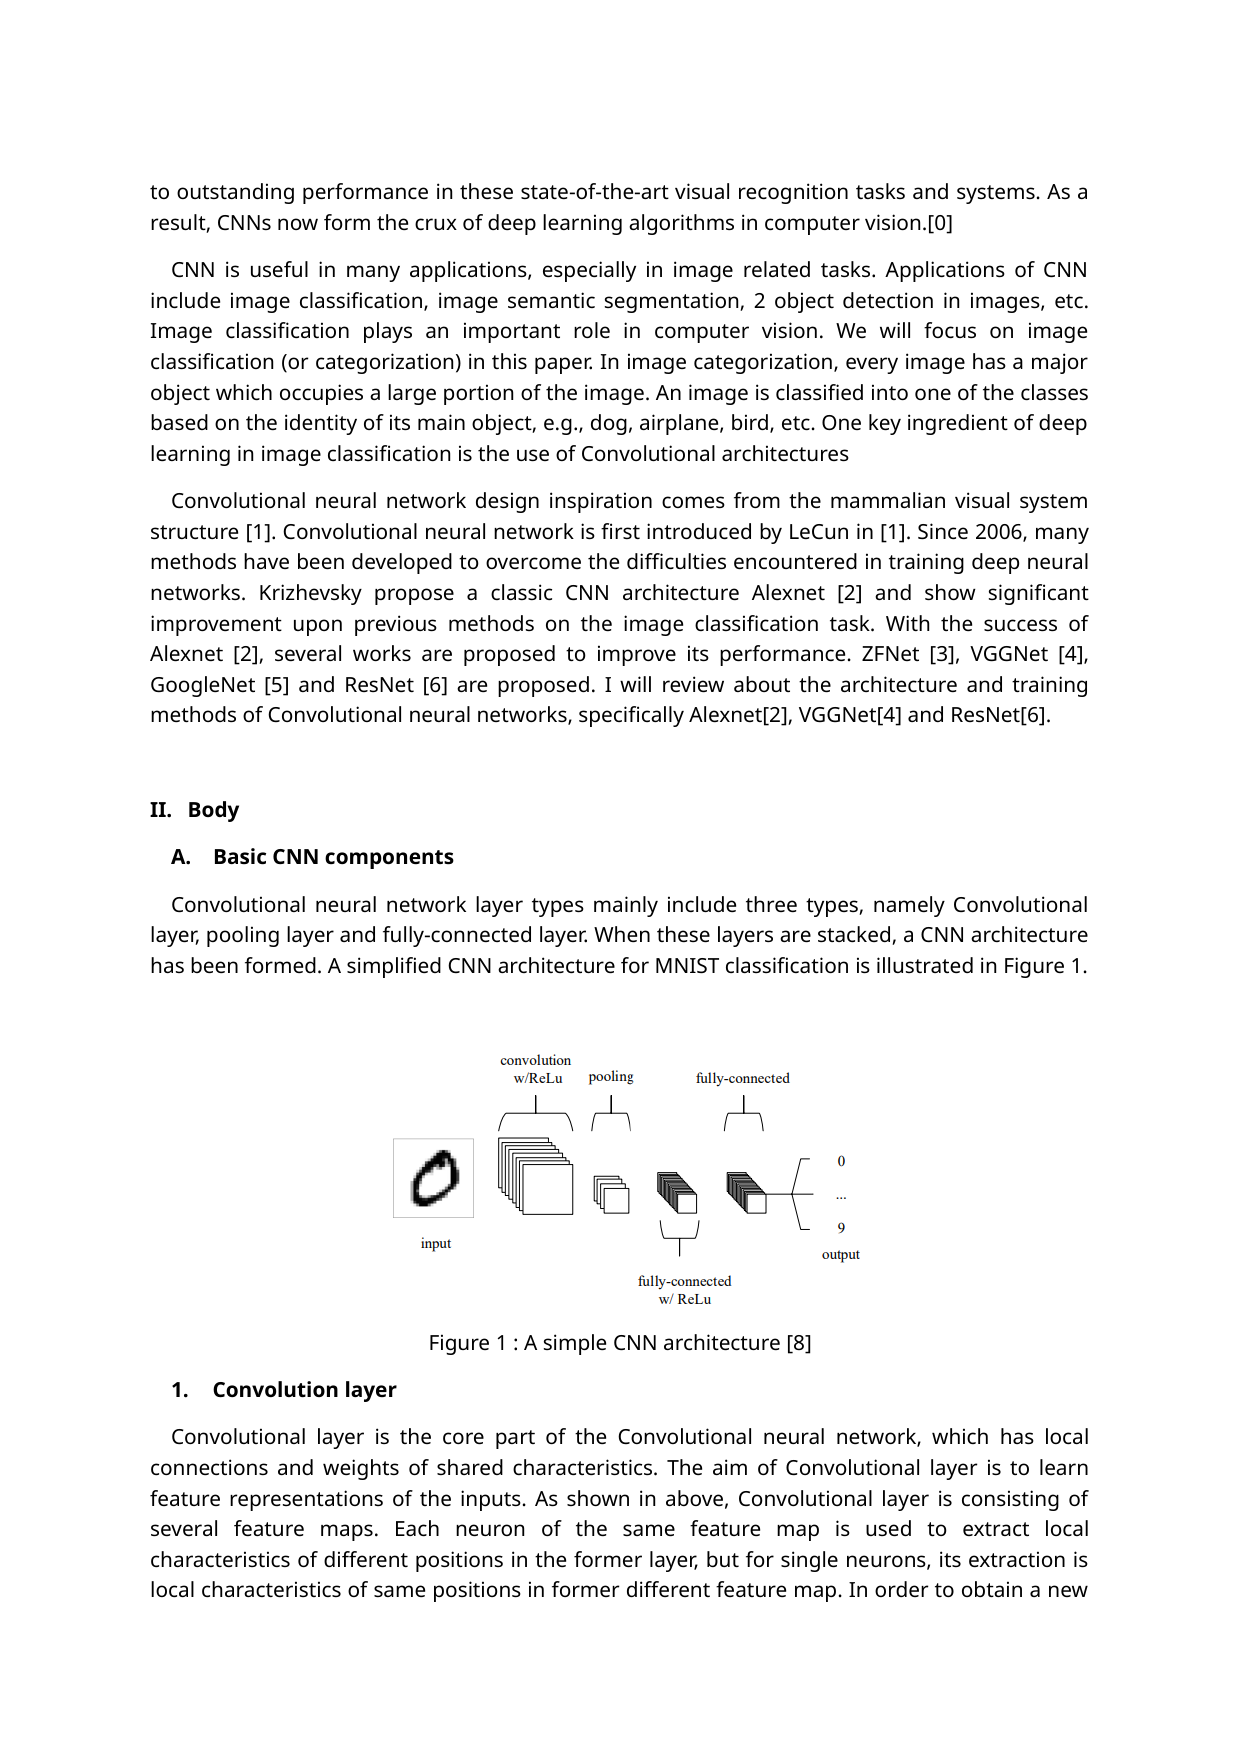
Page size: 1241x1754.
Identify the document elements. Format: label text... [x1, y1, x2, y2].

text Convolutional neural network design inspiration comes from the mammalian visual system structure [1]. Convolutional neural network is first introduced by LeCun in [1]. Since 2006, many methods have been developed to overcome the difficulties encountered in training deep neural networks. Krizhevsky propose a classic CNN architecture Alexnet [2] and show significant improvement upon previous methods on the image classification task. With the success of Alexnet [2], several works are proposed to improve its performance. ZFNet [3], VGGNet [4], GoogleNet [5] and ResNet [6] are proposed. I will review about the architecture and training methods of Convolutional neural networks, specifically Alexnet[2], VGGNet[4] and ResNet[6]. [150, 486, 1090, 729]
list Basic CNN components [171, 842, 1090, 871]
picture [391, 1045, 870, 1309]
text CNN is useful in many applications, especially in image related tasks. Applications of CNN include image classification, image semantic segmentation, 2 object detection in images, etc. Image classification plays an important role in computer vision. We will focus on image classification (or categorization) in this paper. In image categorization, every image has a major object which occupies a large portion of the image. An image is classified into one of the classes based on the identity of its main object, e.g., dog, airplane, bird, etc. One key ingredient of deep learning in image classification is the use of Convolutional architectures [150, 255, 1090, 467]
text Figure 1 : A simple CNN architecture [8] [150, 1328, 1090, 1356]
text Convolutional neural network layer types mainly include three types, namely Convolutional layer, pooling layer and fully-connected layer. When these layers are stacked, a CNN architecture has been formed. A simplified CNN architecture for MNIST classification is illustrated in Figure 1. [150, 890, 1090, 979]
list Body [150, 795, 1090, 823]
list Convolution layer [171, 1375, 1090, 1403]
